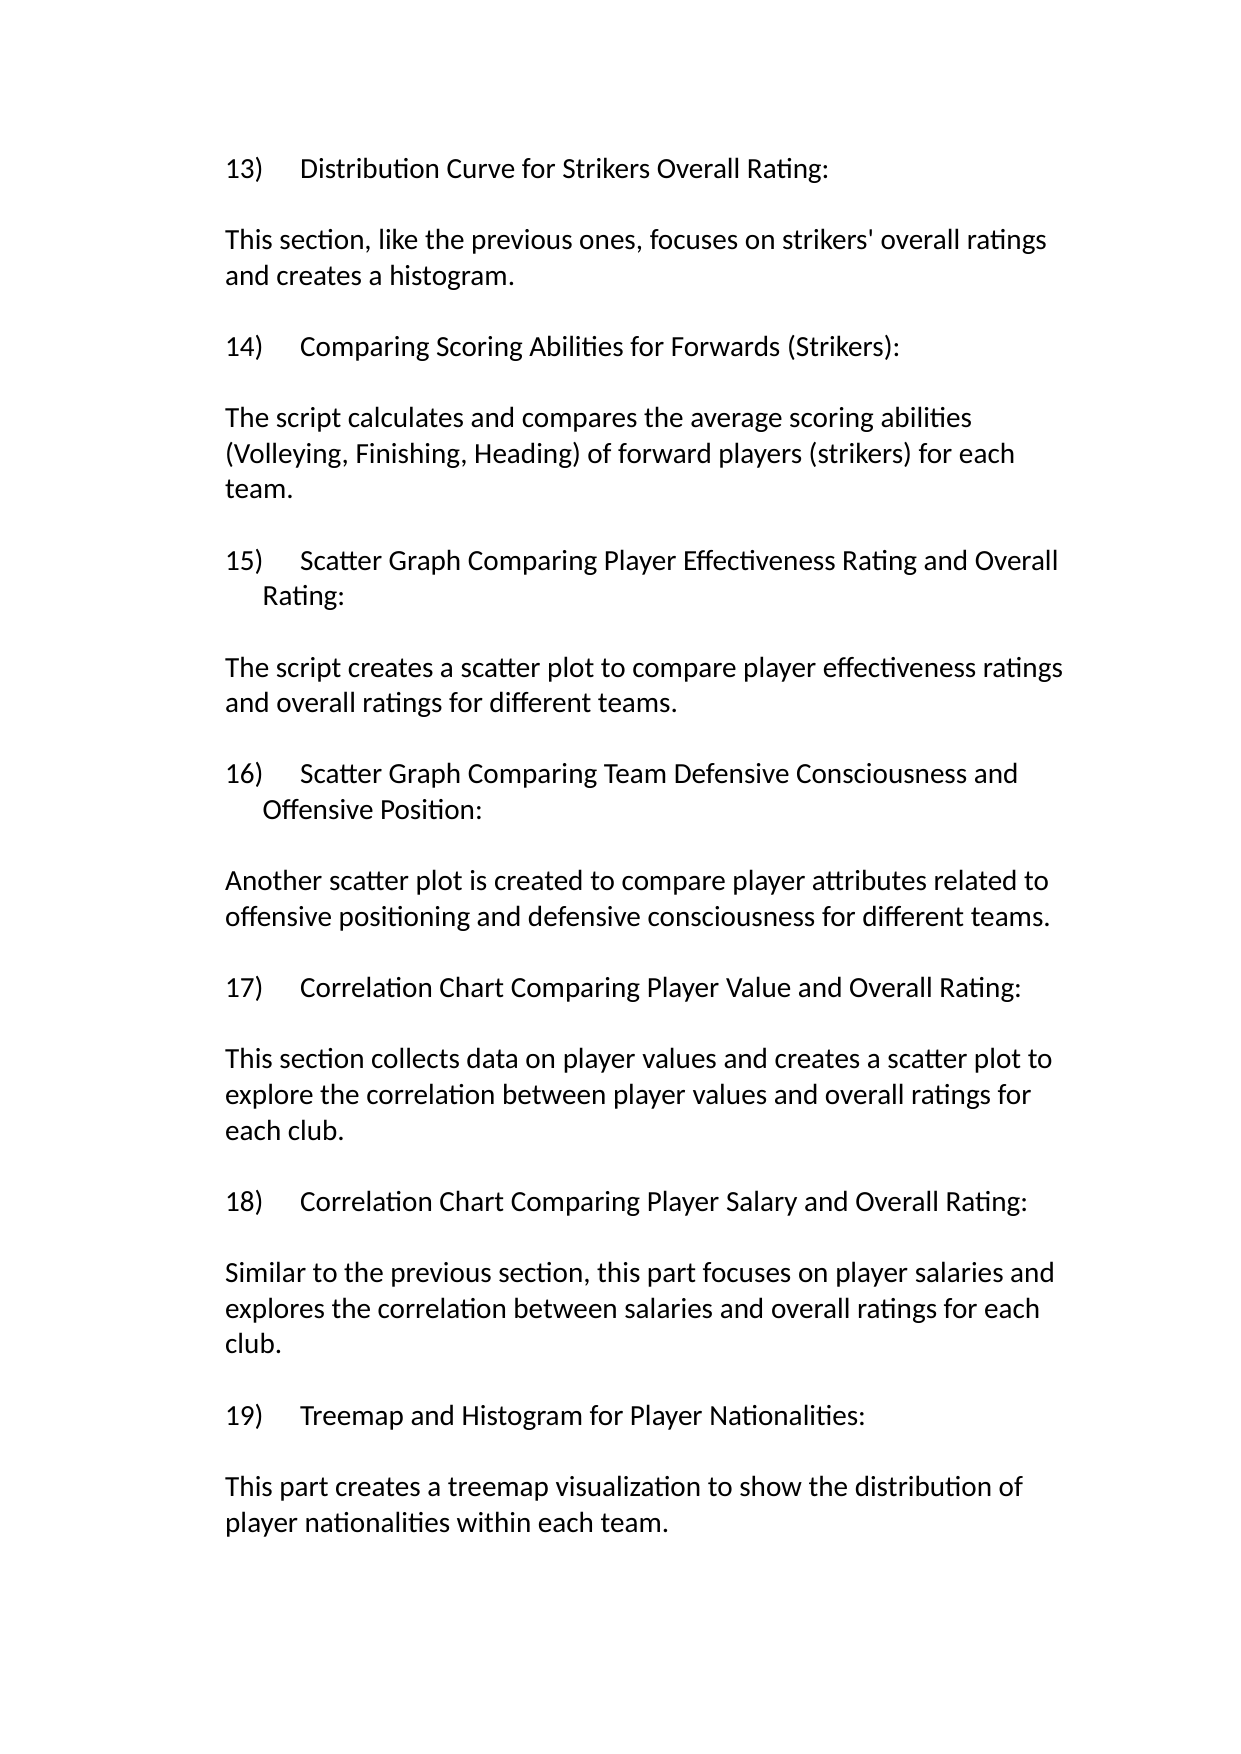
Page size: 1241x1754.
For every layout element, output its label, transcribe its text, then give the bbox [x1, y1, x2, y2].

list Another scatter plot is created to compare player attributes related to offensive positioning and defensive consciousness for different teams. [225, 862, 1090, 934]
list Rating: [262, 577, 1090, 613]
list Comparing Scoring Abilities for Forwards (Strikers): [225, 328, 1090, 364]
list Scatter Graph Comparing Player Effectiveness Rating and Overall [225, 542, 1090, 577]
list This section collects data on player values and creates a scatter plot to explore the correlation between player values and overall ratings for each club. [225, 1041, 1090, 1147]
list Similar to the previous section, this part focuses on player salaries and explores the correlation between salaries and overall ratings for each club. [225, 1254, 1090, 1361]
list The script calculates and compares the average scoring abilities (Volleying, Finishing, Heading) of forward players (strikers) for each team. [225, 399, 1090, 506]
list The script creates a scatter plot to compare player effectiveness ratings and overall ratings for different teams. [225, 649, 1090, 720]
list Distribution Curve for Strikers Overall Rating: [225, 150, 1090, 186]
list This part creates a treemap visualization to show the distribution of player nationalities within each team. [225, 1468, 1090, 1539]
list Correlation Chart Comparing Player Value and Overall Rating: [225, 969, 1090, 1005]
list Correlation Chart Comparing Player Salary and Overall Rating: [225, 1183, 1090, 1219]
list Scatter Graph Comparing Team Defensive Consciousness and Offensive Position: [225, 756, 1090, 827]
list Treemap and Histogram for Player Nationalities: [225, 1397, 1090, 1432]
list This section, like the previous ones, focuses on strikers' overall ratings and creates a histogram. [225, 221, 1090, 292]
